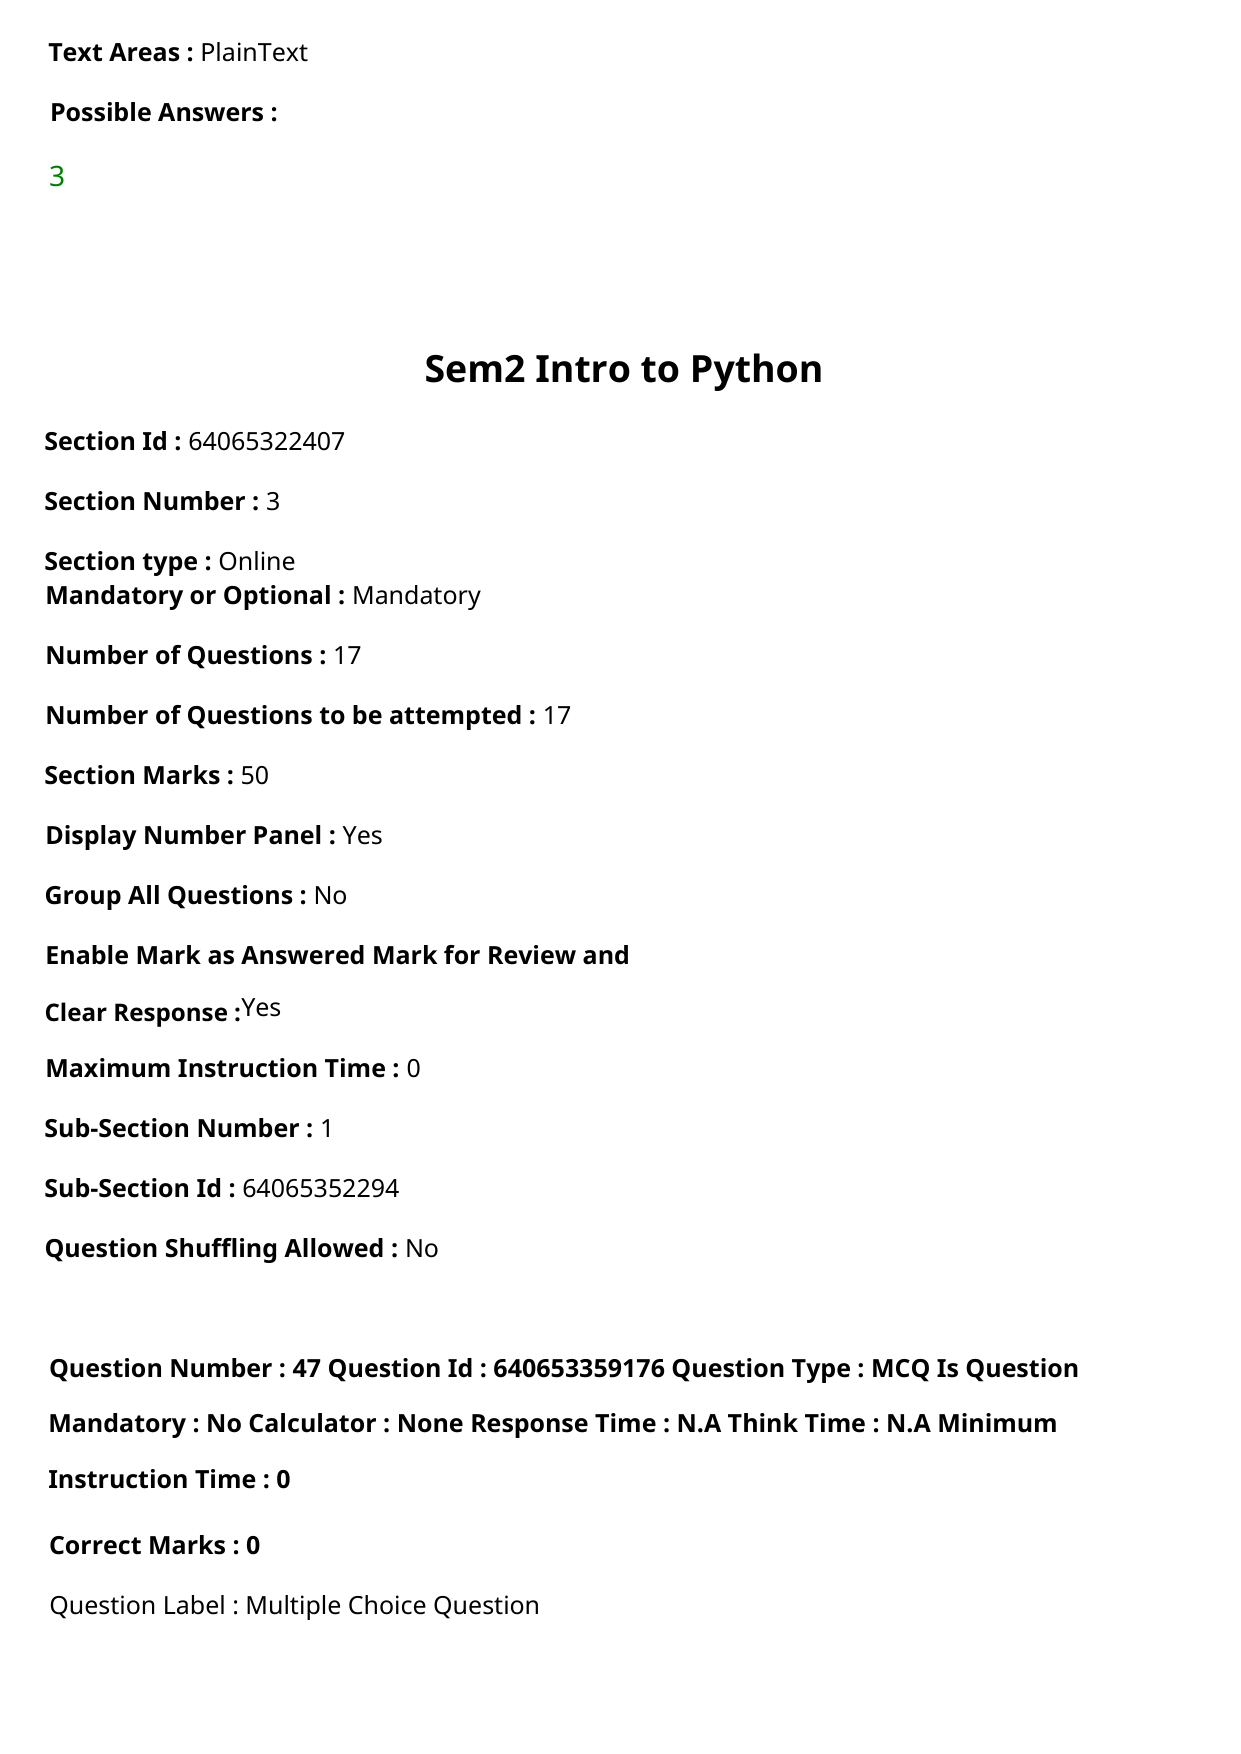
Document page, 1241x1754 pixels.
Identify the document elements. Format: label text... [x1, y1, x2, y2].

text Text Areas : PlainText [48, 35, 1205, 69]
text Maximum Instruction Time : 0 [45, 1051, 1205, 1084]
text Section Id : 64065322407 [44, 424, 1205, 458]
text Enable Mark as Answered Mark for Review and [45, 938, 1205, 972]
text Sem2 Intro to Python [43, 342, 1205, 393]
text Number of Questions to be attempted : 17 [45, 698, 1205, 732]
text Sub-Section Id : 64065352294 [44, 1171, 1205, 1205]
text Display Number Panel : Yes [45, 818, 1205, 852]
text Section type : Online [44, 544, 1205, 578]
text Question Label : Multiple Choice Question [49, 1587, 1205, 1621]
text Possible Answers : [50, 95, 1205, 129]
text Number of Questions : 17 [45, 638, 1205, 672]
text Group All Questions : No [44, 878, 1205, 912]
text Mandatory or Optional : Mandatory [45, 578, 1205, 612]
text Clear Response :Yes [44, 972, 1205, 1029]
text Correct Marks : 0 [49, 1527, 1205, 1561]
text 3 [49, 156, 1205, 195]
text Question Number : 47 Question Id : 640653359176 Question Type : MCQ Is Question Mandatory : No Calculator : None Response Time : N.A Think Time : N.A Minimum Instruction Time : 0 [48, 1351, 1205, 1496]
text Section Marks : 50 [44, 758, 1205, 792]
text Section Number : 3 [44, 484, 1205, 518]
text Question Shuffling Allowed : No [44, 1231, 1205, 1265]
text Sub-Section Number : 1 [44, 1111, 1205, 1144]
